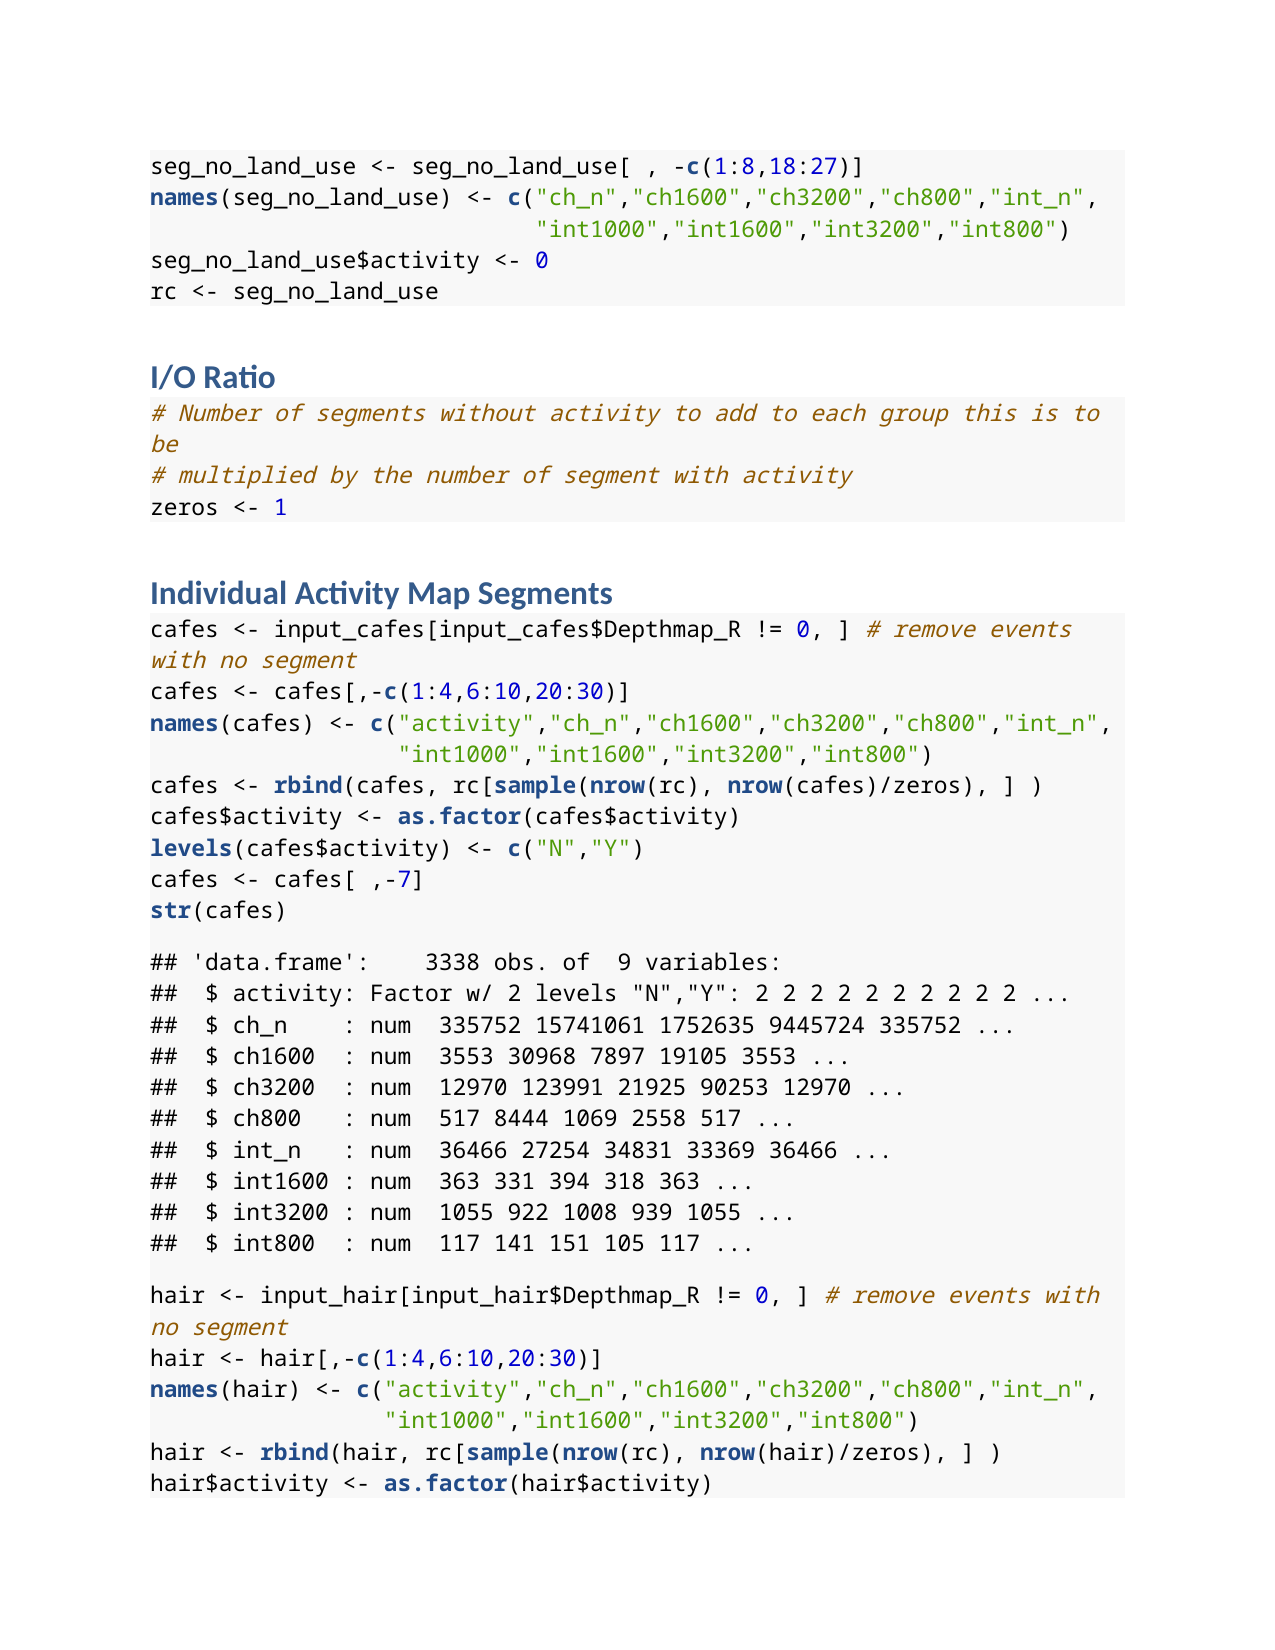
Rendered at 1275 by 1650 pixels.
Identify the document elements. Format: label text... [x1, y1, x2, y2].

text ## 'data.frame': 3338 obs. of 9 variables: ## $ activity: Factor w/ 2 levels "N","Y": 2 2 2 2 2 2 2 2 2 2 ... ## $ ch_n : num 335752 15741061 1752635 9445724 335752 ... ## $ ch1600 : num 3553 30968 7897 19105 3553 ... ## $ ch3200 : num 12970 123991 21925 90253 12970 ... ## $ ch800 : num 517 8444 1069 2558 517 ... ## $ int_n : num 36466 27254 34831 33369 36466 ... ## $ int1600 : num 363 331 394 318 363 ... ## $ int3200 : num 1055 922 1008 939 1055 ... ## $ int800 : num 117 141 151 105 117 ... [150, 946, 1125, 1258]
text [150, 150, 1125, 306]
text cafes <- input_cafes[input_cafes$Depthmap_R != 0, ] # remove events with no segment cafes <- cafes[,-c(1:4,6:10,20:30)] names(cafes) <- c("activity","ch_n","ch1600","ch3200","ch800","int_n", "int1000","int1600","int3200","int800") cafes <- rbind(cafes, rc[sample(nrow(rc), nrow(cafes)/zeros), ] ) cafes$activity <- as.factor(cafes$activity) levels(cafes$activity) <- c("N","Y") cafes <- cafes[ ,-7] str(cafes) [287, 613, 1125, 925]
subtitle Individual Activity Map Segments [150, 572, 1125, 613]
text # Number of segments without activity to add to each group this is to be # multiplied by the number of segment with activity zeros <- 1 [150, 397, 1125, 522]
subtitle I/O Ratio [150, 356, 1125, 397]
